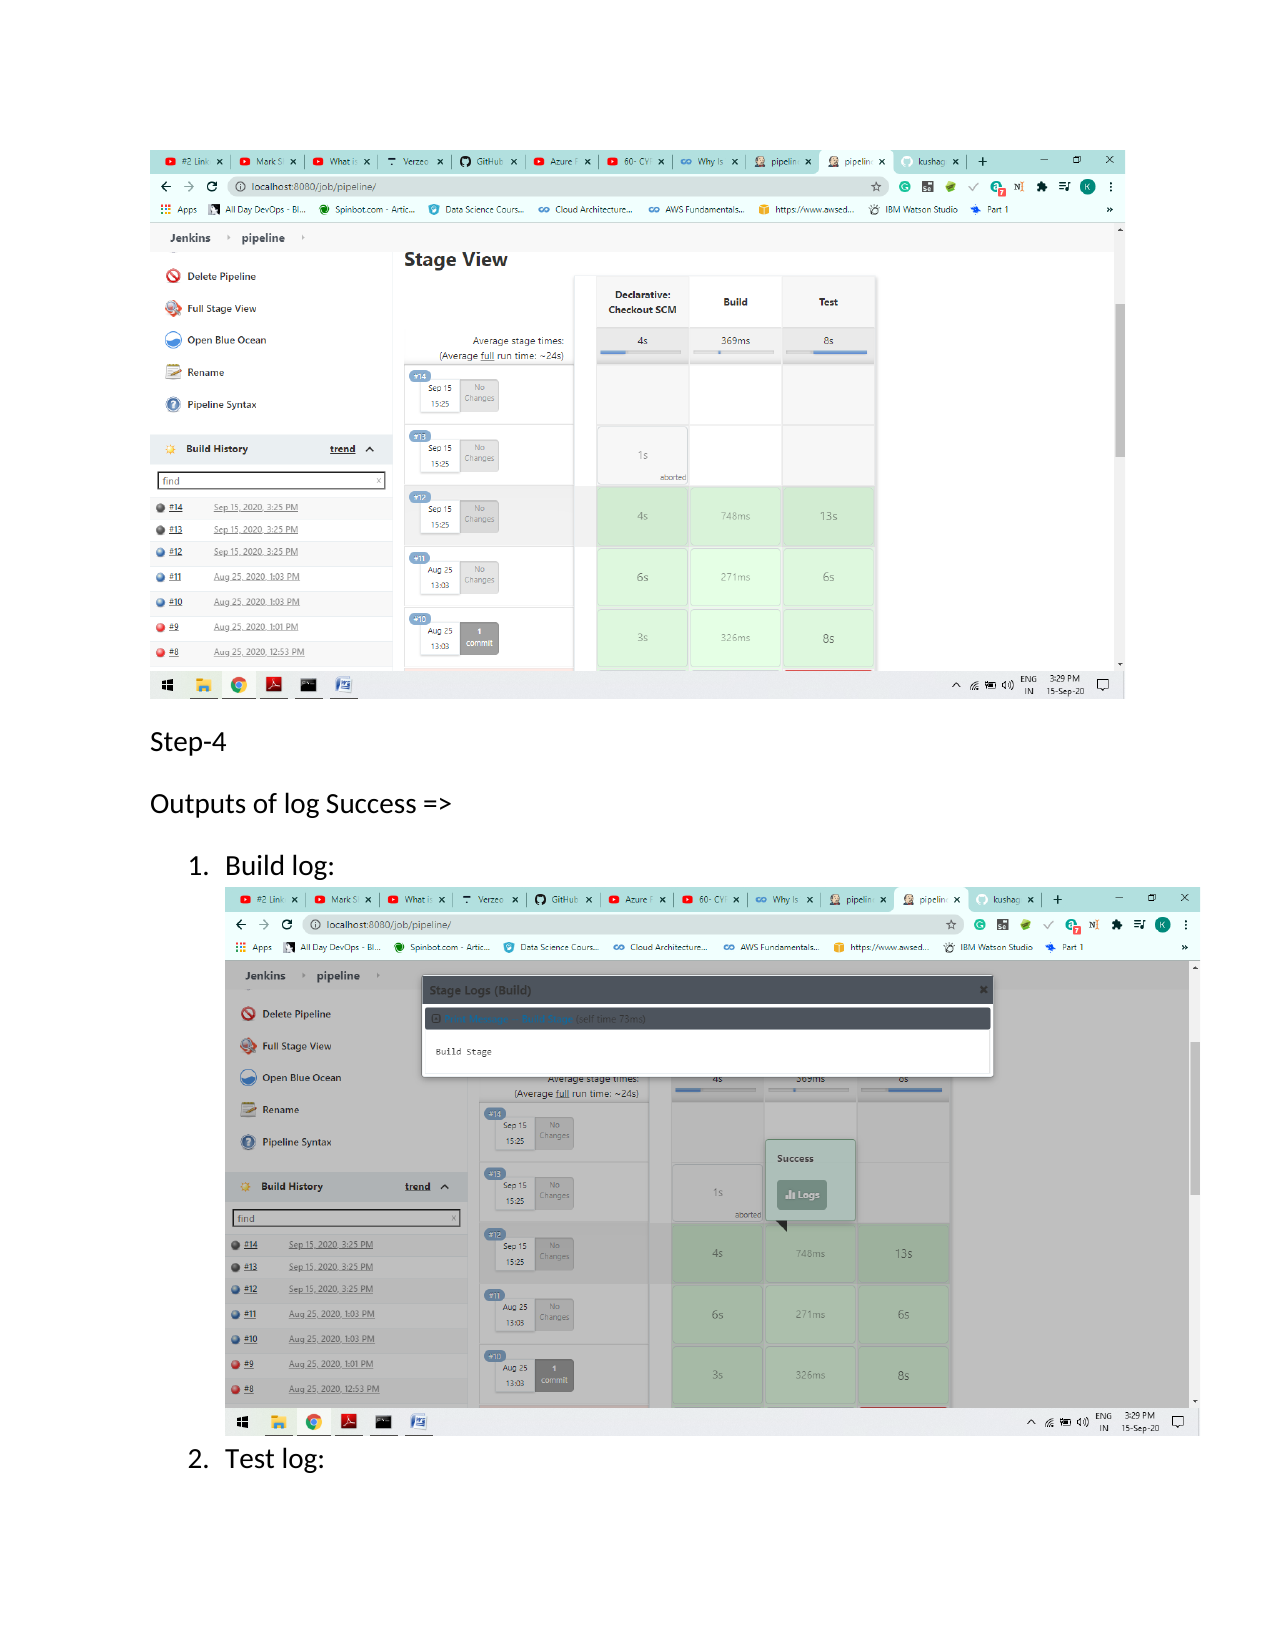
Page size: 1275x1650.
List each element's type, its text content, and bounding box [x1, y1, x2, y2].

picture [150, 150, 1125, 699]
text Step-4 [150, 723, 1125, 759]
text Outputs of log Success => [150, 785, 1125, 821]
list Test log: [187, 1440, 1125, 1476]
list Build log: [187, 847, 1125, 882]
picture [225, 887, 1200, 1436]
